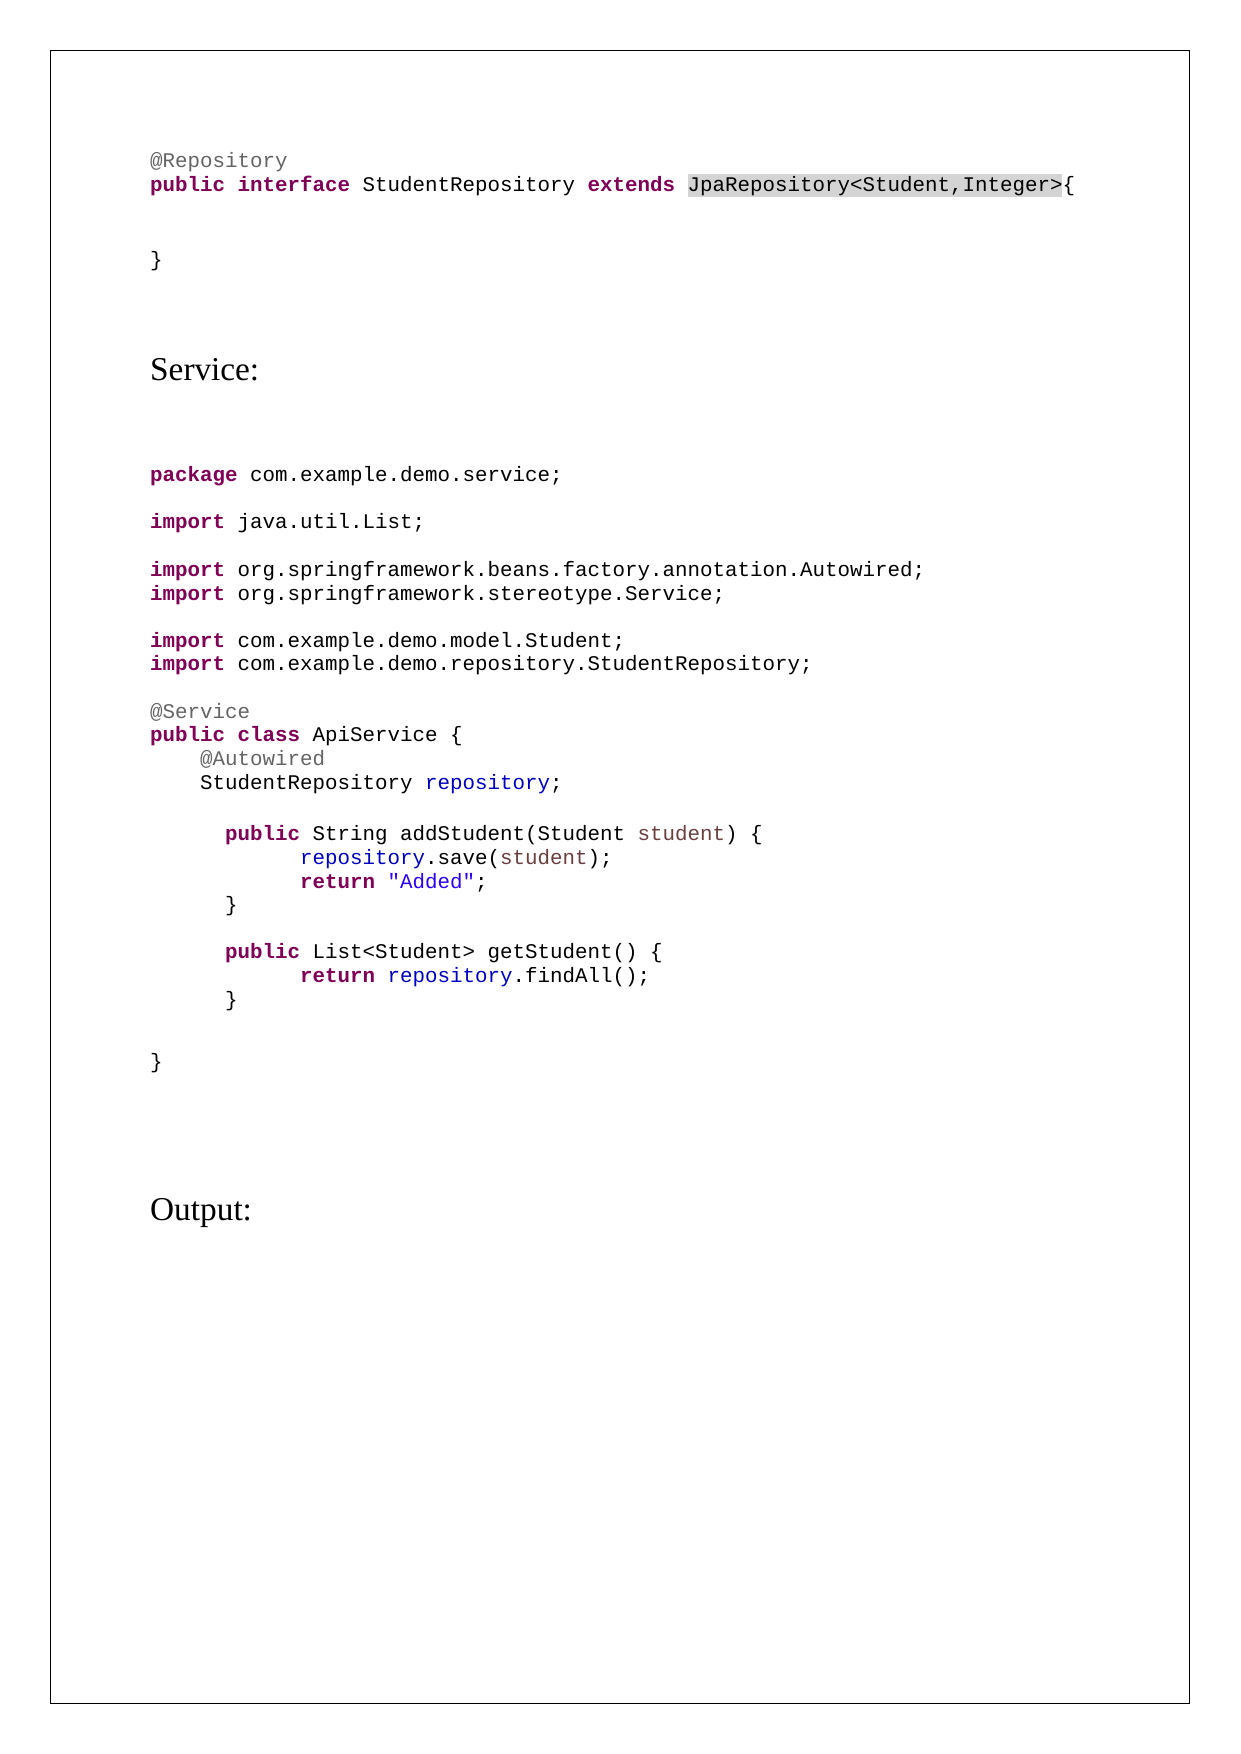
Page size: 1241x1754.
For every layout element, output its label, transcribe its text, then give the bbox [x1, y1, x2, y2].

text @Autowired [150, 748, 1090, 772]
text repository.save(student); [150, 847, 1090, 871]
text @Service [150, 701, 1090, 724]
text import org.springframework.beans.factory.annotation.Autowired; [150, 559, 1090, 582]
text import com.example.demo.repository.StudentRepository; [150, 653, 1090, 677]
text return "Added"; [150, 871, 1090, 894]
text @Repository [150, 150, 1090, 174]
text } [150, 249, 1090, 273]
text import com.example.demo.model.Student; [150, 630, 1090, 653]
text import org.springframework.stereotype.Service; [150, 582, 1090, 606]
text Service: [150, 349, 1090, 388]
text public interface StudentRepository extends JpaRepository<Student,Integer>{ [150, 174, 688, 197]
text } [150, 1051, 1090, 1074]
text return repository.findAll(); [150, 965, 1090, 989]
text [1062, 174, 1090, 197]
text package com.example.demo.service; [150, 464, 1090, 488]
text public String addStudent(Student student) { [150, 823, 1090, 847]
text public class ApiService { [150, 724, 1090, 748]
text public List<Student> getStudent() { [150, 942, 1090, 965]
text Output: [150, 1189, 1090, 1228]
text } [150, 989, 1090, 1012]
text StudentRepository repository; [150, 772, 1090, 795]
text } [150, 894, 1090, 918]
text import java.util.List; [150, 512, 1090, 535]
